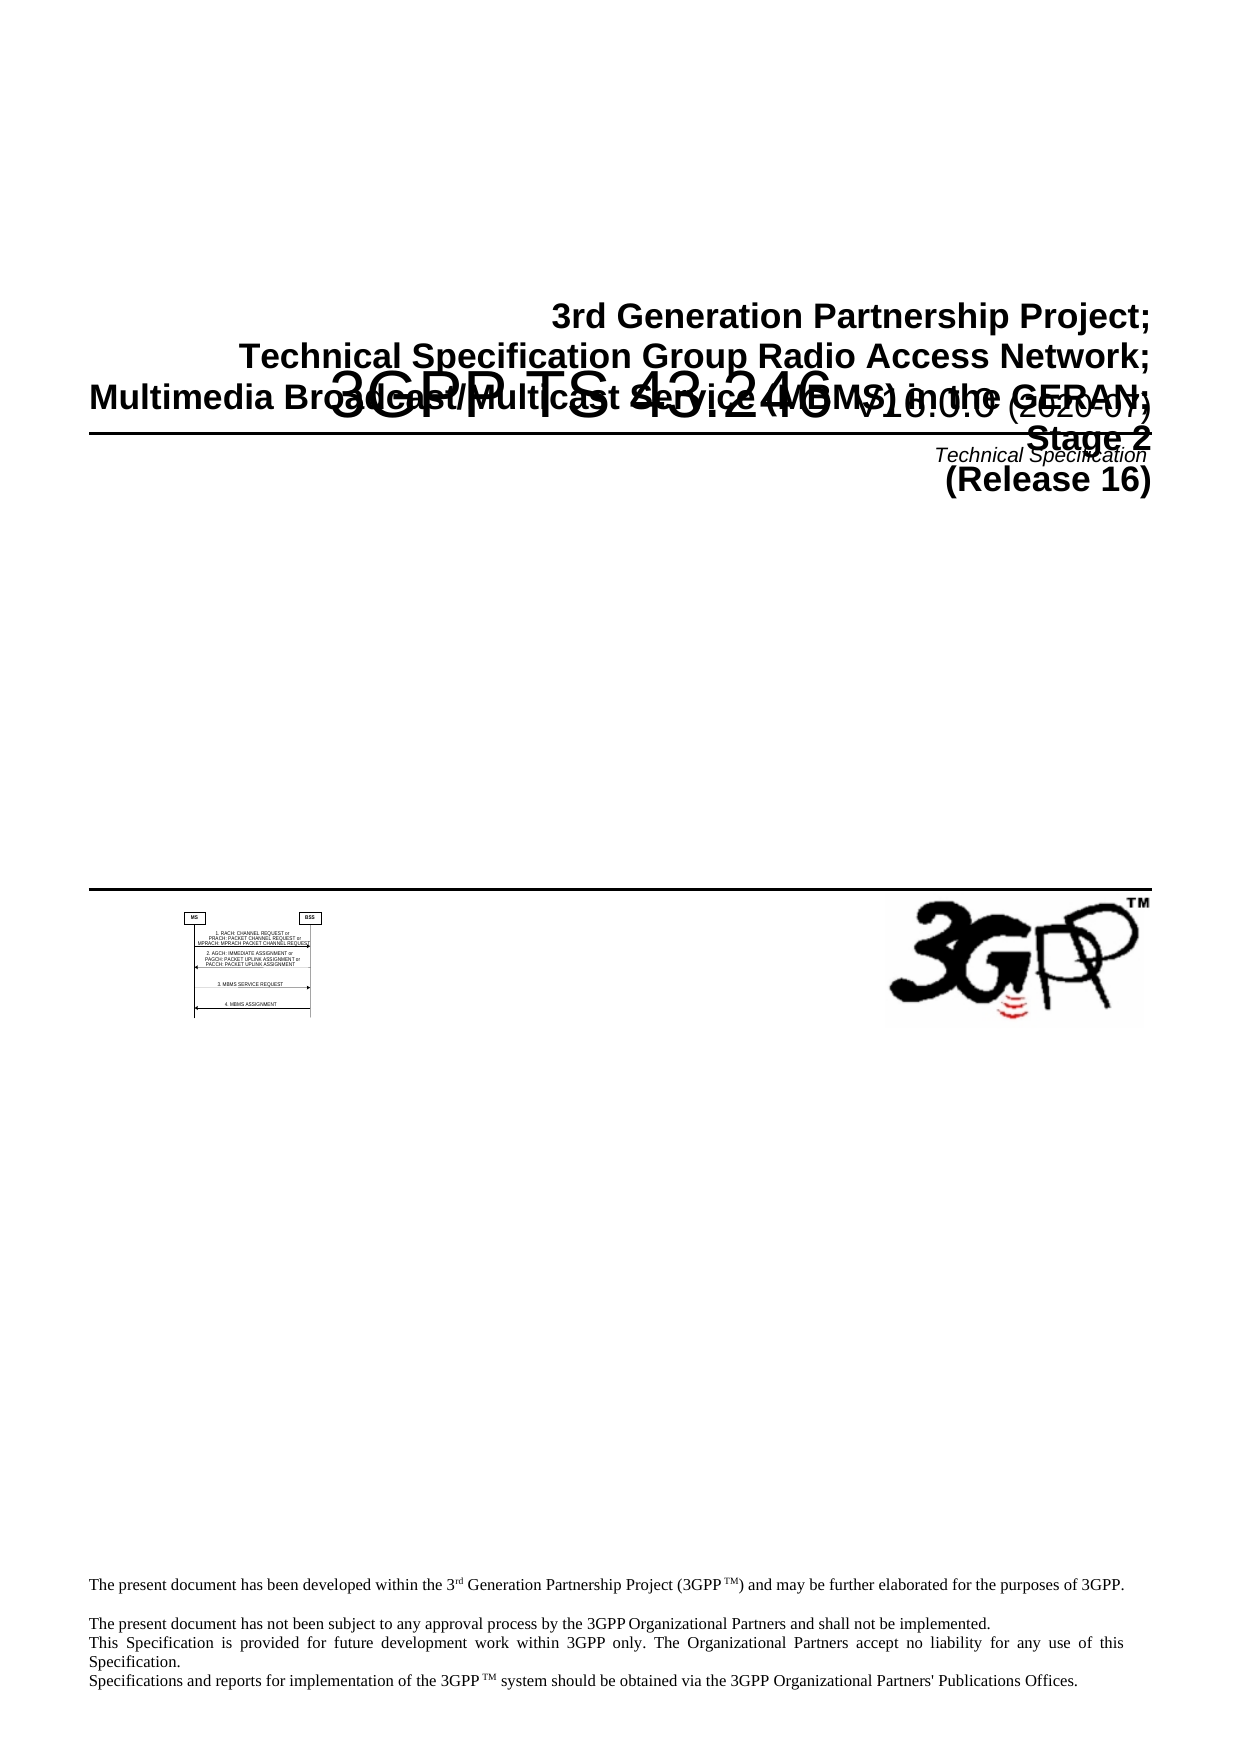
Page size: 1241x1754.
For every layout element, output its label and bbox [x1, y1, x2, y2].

picture [885, 893, 1152, 1029]
